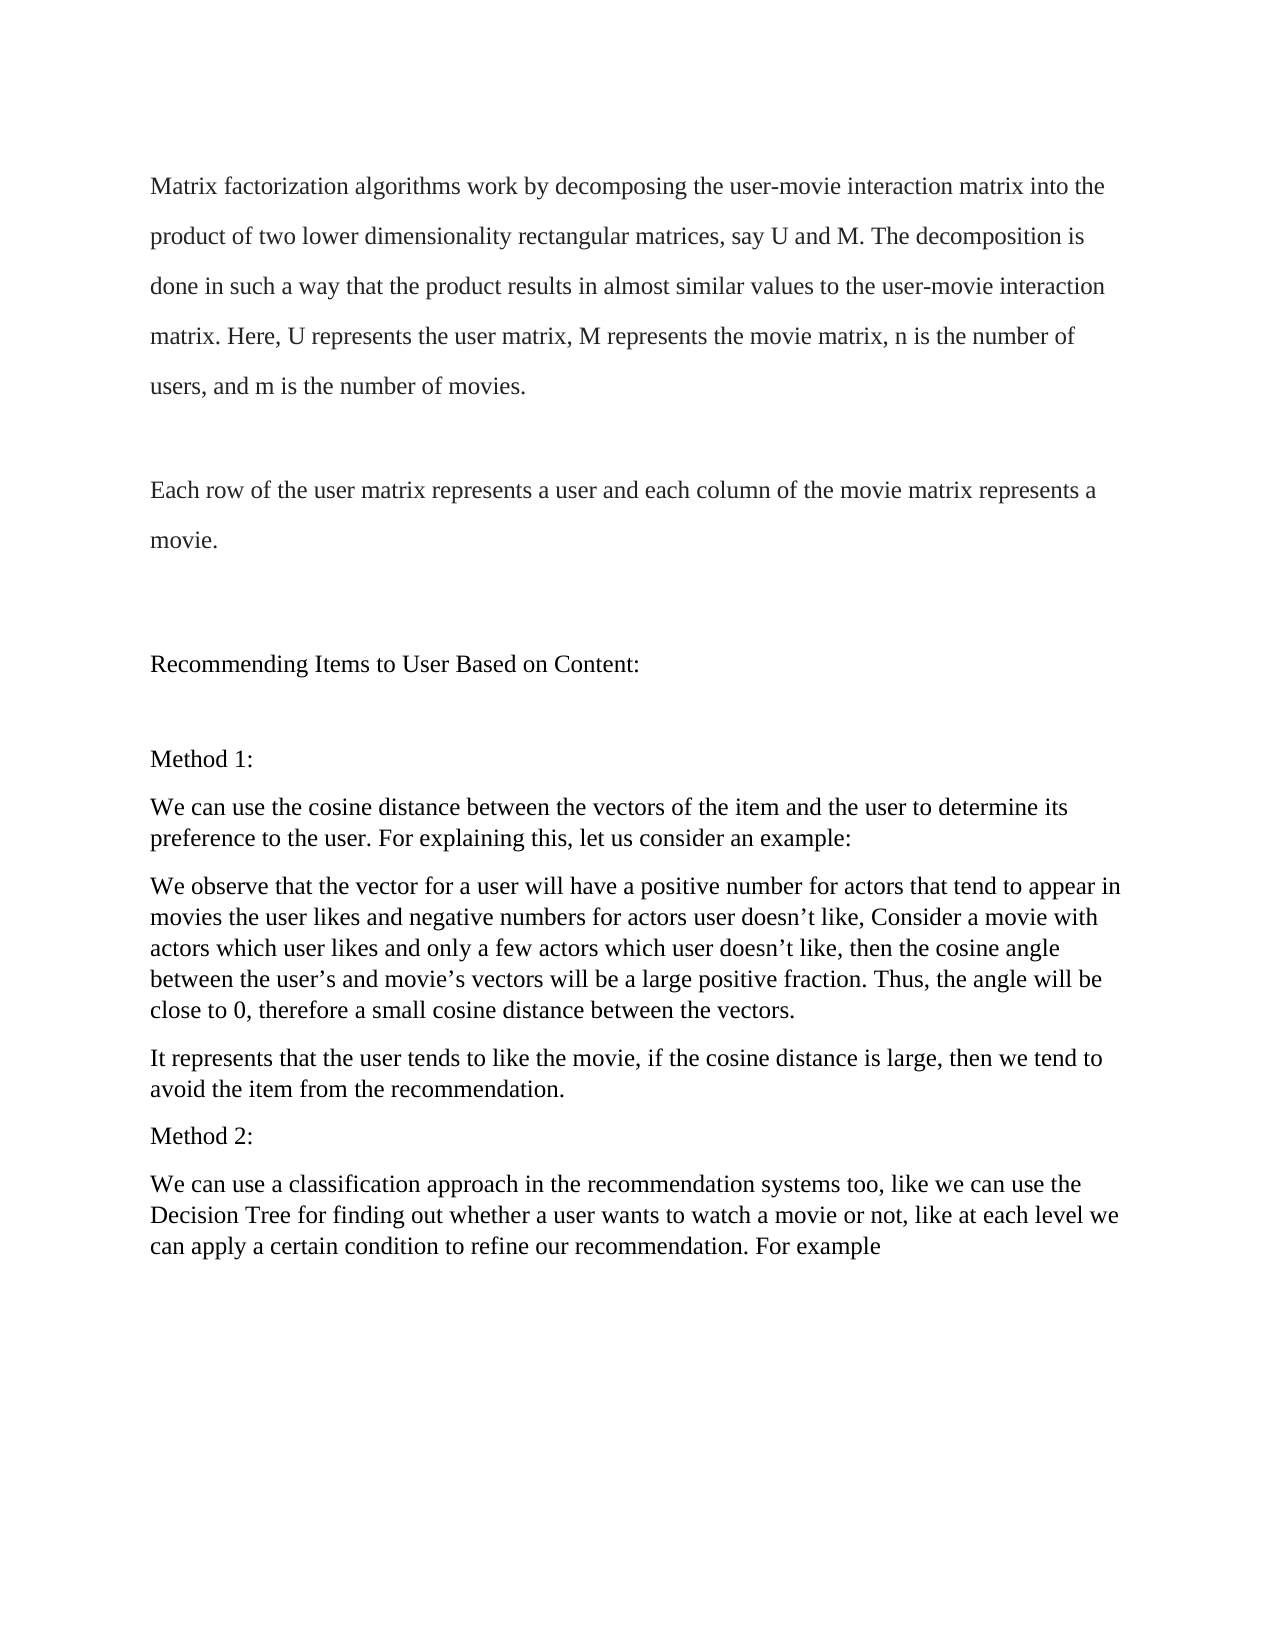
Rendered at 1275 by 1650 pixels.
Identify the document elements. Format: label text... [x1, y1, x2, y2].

text Matrix factorization algorithms work by decomposing the user-movie interaction matrix into the product of two lower dimensionality rectangular matrices, say U and M. The decomposition is done in such a way that the product results in almost similar values to the user-movie interaction matrix. Here, U represents the user matrix, M represents the movie matrix, n is the number of users, and m is the number of movies. [150, 150, 1125, 400]
text Each row of the user matrix represents a user and each column of the movie matrix represents a movie. [150, 453, 1125, 553]
text We observe that the vector for a user will have a positive number for actors that tend to appear in movies the user likes and negative numbers for actors user doesn’t like, Consider a movie with actors which user likes and only a few actors which user doesn’t like, then the cosine angle between the user’s and movie’s vectors will be a large positive fraction. Thus, the angle will be close to 0, therefore a small cosine distance between the vectors. [150, 871, 1125, 1024]
text We can use a classification approach in the recommendation systems too, like we can use the Decision Tree for finding out whether a user wants to watch a movie or not, like at each level we can apply a certain condition to refine our recommendation. For example [150, 1169, 1125, 1260]
text It represents that the user tends to like the movie, if the cosine distance is large, then we tend to avoid the item from the recommendation. [150, 1043, 1125, 1102]
text Recommending Items to User Based on Content: [150, 649, 1125, 678]
text Method 1: [150, 744, 1125, 773]
text Method 2: [150, 1121, 1125, 1150]
text We can use the cosine distance between the vectors of the item and the user to determine its preference to the user. For explaining this, let us consider an example: [150, 792, 1125, 852]
